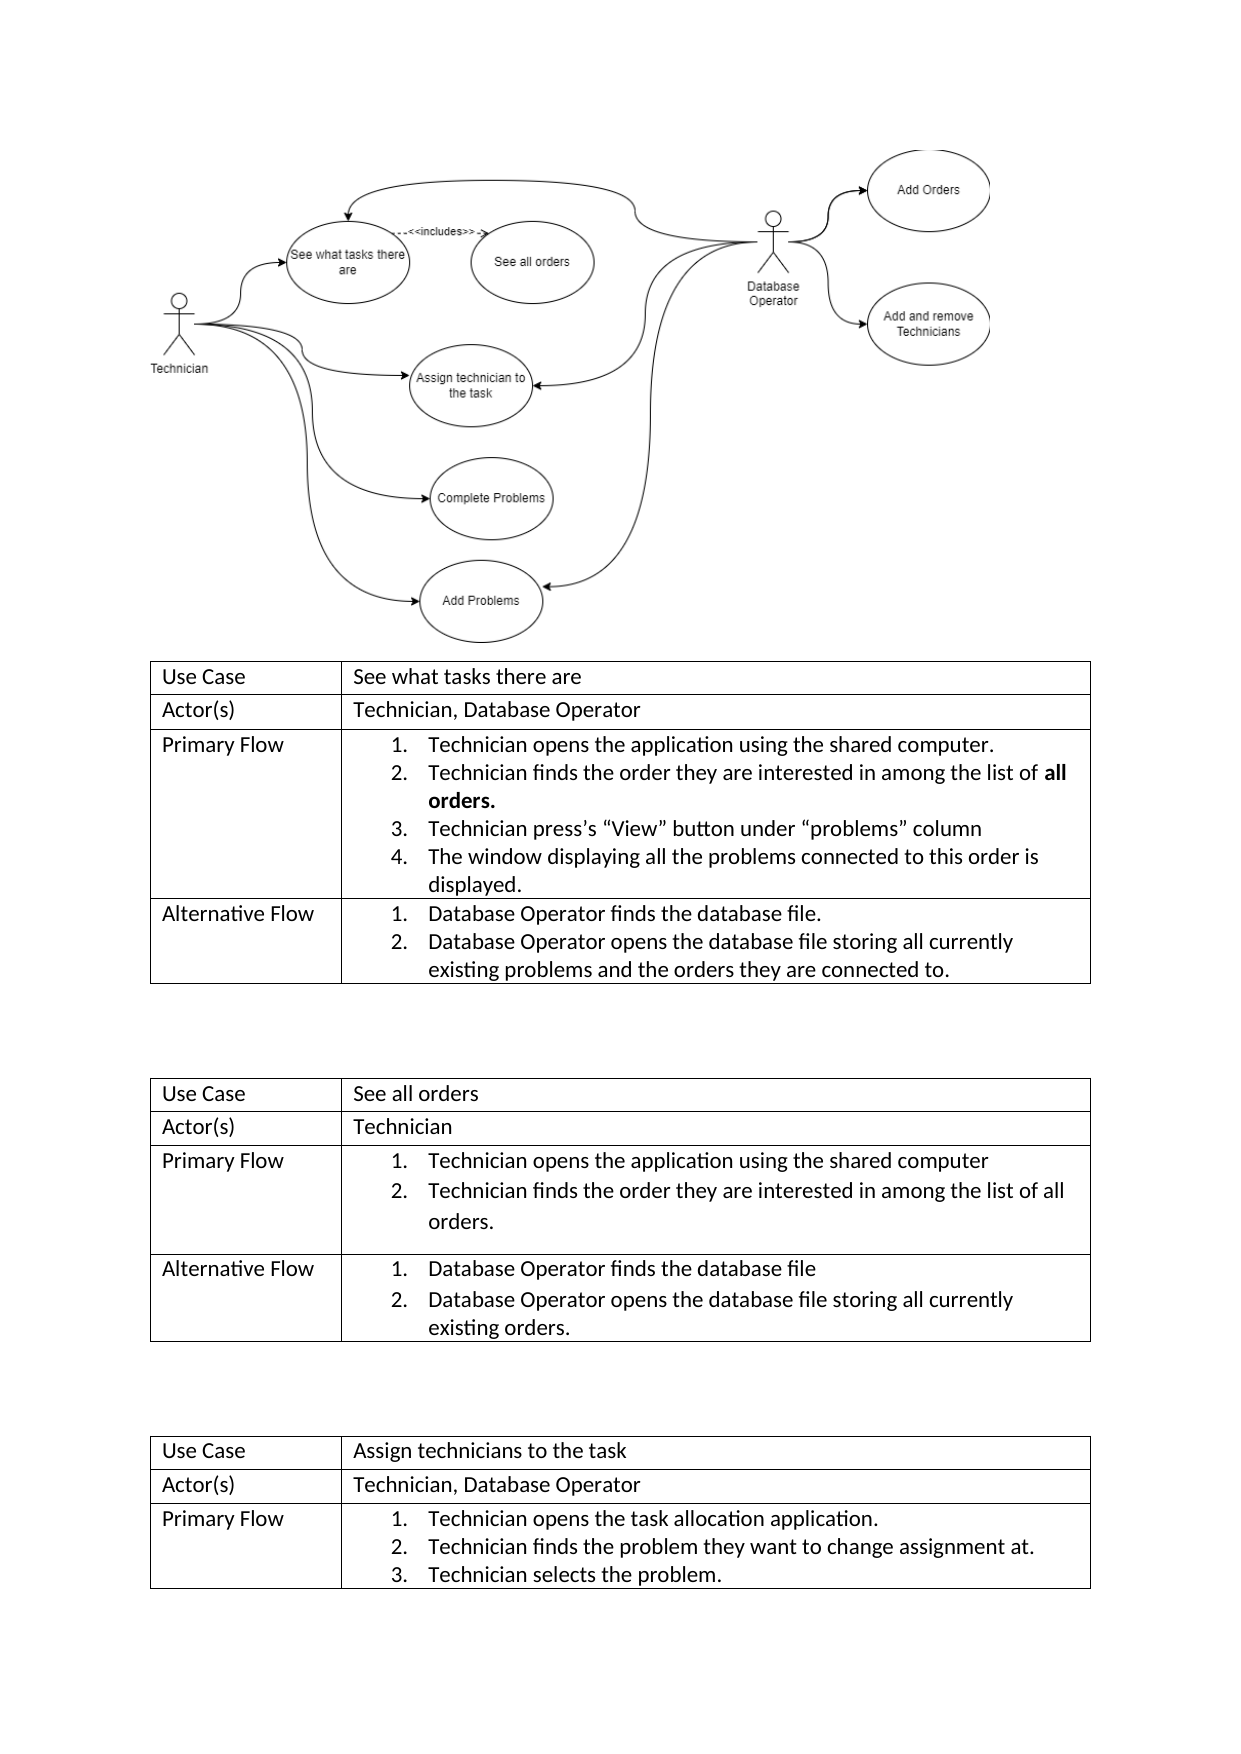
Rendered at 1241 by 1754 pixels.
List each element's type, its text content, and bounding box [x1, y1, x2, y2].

table_header Assign technicians to the task [342, 1437, 1090, 1469]
table_cell Primary Flow [151, 1504, 341, 1588]
table_cell Actor(s) [151, 1470, 341, 1503]
picture [150, 150, 990, 643]
table_cell Technician, Database Operator [342, 695, 1090, 729]
table_cell Technician [342, 1112, 1090, 1145]
table_cell Actor(s) [151, 695, 341, 729]
table_cell Actor(s) [151, 1112, 341, 1145]
table_header Use Case [151, 1079, 341, 1111]
table_cell Technician opens the application using the shared computer Technician finds the order they are interested in among the list of all orders. [342, 1146, 1090, 1253]
table_cell Alternative Flow [151, 899, 341, 983]
table_cell Primary Flow [151, 730, 341, 898]
table_cell Technician, Database Operator [342, 1470, 1090, 1503]
table_cell Primary Flow [151, 1146, 341, 1253]
table_header See what tasks there are [342, 662, 1090, 694]
table_cell Database Operator finds the database file Database Operator opens the database file storing all currently existing orders. [342, 1255, 1090, 1341]
table_header Use Case [151, 1437, 341, 1469]
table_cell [342, 1504, 1090, 1588]
table_cell Technician opens the application using the shared computer. Technician finds the order they are interested in among the list of all orders. Technician press’s “View” button under “problems” column The window displaying all the problems connected to this order is displayed. [342, 730, 1090, 898]
table_header Use Case [151, 662, 341, 694]
table_header See all orders [342, 1079, 1090, 1111]
table_cell Database Operator finds the database file. Database Operator opens the database file storing all currently existing problems and the orders they are connected to. [342, 899, 1090, 983]
table_cell Alternative Flow [151, 1255, 341, 1341]
